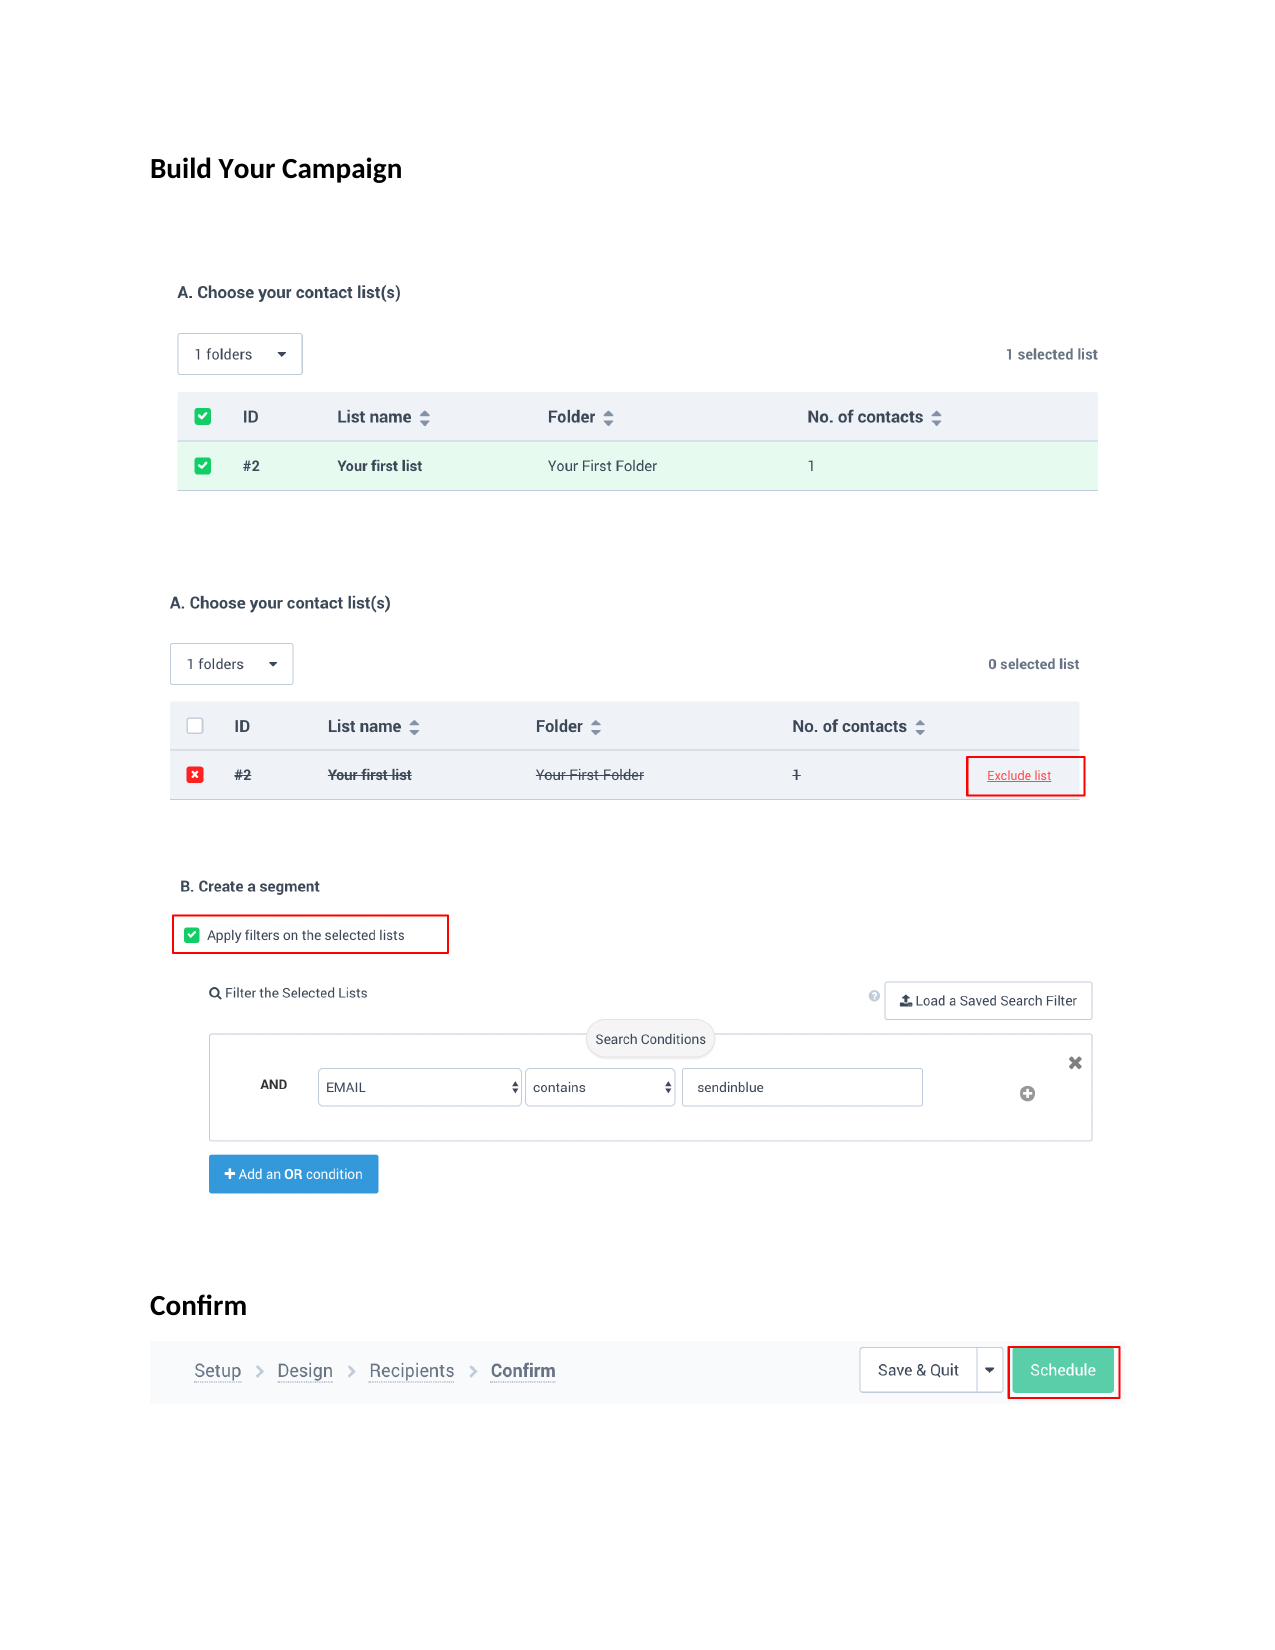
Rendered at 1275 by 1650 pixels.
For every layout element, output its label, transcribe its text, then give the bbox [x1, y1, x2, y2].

picture [150, 851, 1125, 1221]
picture [150, 1341, 1125, 1404]
picture [150, 260, 1125, 512]
picture [150, 577, 1125, 833]
text Confirm [150, 1287, 1125, 1322]
text Build Your Campaign [150, 150, 1125, 186]
